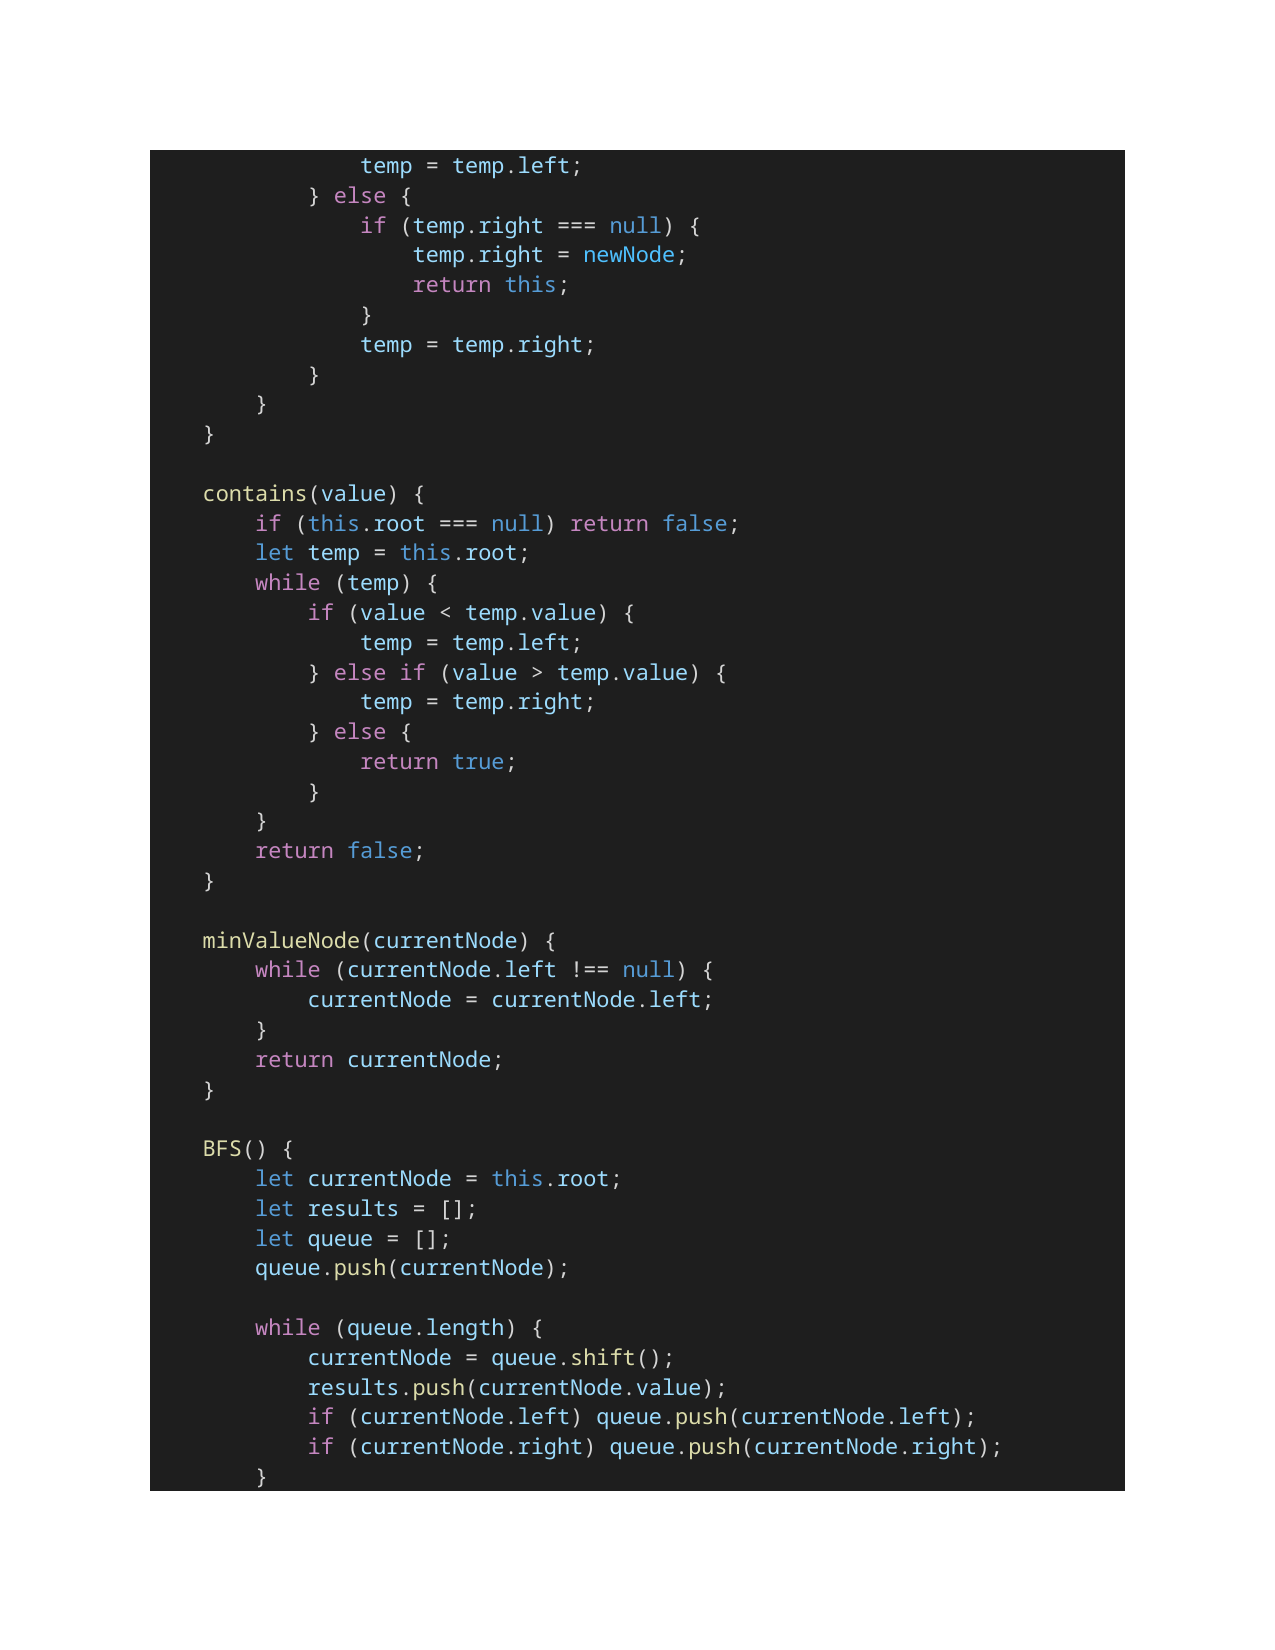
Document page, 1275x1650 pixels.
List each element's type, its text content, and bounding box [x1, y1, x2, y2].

text } [150, 418, 1125, 448]
text if (currentNode.left) queue.push(currentNode.left); [150, 1401, 1125, 1431]
text while (temp) { [150, 567, 1125, 597]
text } [150, 1073, 1125, 1103]
text return currentNode; [150, 1044, 1125, 1073]
text } [150, 1014, 1125, 1044]
text currentNode = currentNode.left; [150, 984, 1125, 1014]
text while (queue.length) { [150, 1312, 1125, 1342]
text return this; [150, 269, 1125, 299]
text let temp = this.root; [150, 537, 1125, 567]
text while (currentNode.left !== null) { [150, 954, 1125, 984]
text temp = temp.right; [150, 329, 1125, 358]
text } [150, 299, 1125, 329]
text } else { [150, 180, 1125, 209]
text if (temp.right === null) { [150, 209, 1125, 239]
text if (this.root === null) return false; [150, 507, 1125, 537]
text } [150, 1461, 1125, 1491]
text let currentNode = this.root; [150, 1163, 1125, 1193]
text BFS() { [150, 1133, 1125, 1163]
text results.push(currentNode.value); [150, 1371, 1125, 1401]
text return true; [150, 746, 1125, 776]
text let results = []; [150, 1193, 1125, 1222]
text return false; [150, 835, 1125, 865]
text temp = temp.left; [150, 150, 1125, 180]
text queue.push(currentNode); [150, 1252, 1125, 1282]
text let queue = []; [150, 1222, 1125, 1252]
text if (value < temp.value) { [150, 597, 1125, 627]
text } [150, 358, 1125, 388]
text contains(value) { [150, 478, 1125, 507]
text temp.right = newNode; [150, 239, 1125, 269]
text } [150, 805, 1125, 835]
text } else if (value > temp.value) { [150, 656, 1125, 686]
text } [150, 776, 1125, 805]
text } [150, 865, 1125, 895]
text minValueNode(currentNode) { [150, 924, 1125, 954]
text temp = temp.right; [150, 686, 1125, 716]
text currentNode = queue.shift(); [150, 1342, 1125, 1371]
text temp = temp.left; [150, 627, 1125, 656]
text } else { [150, 716, 1125, 746]
text } [150, 388, 1125, 418]
text if (currentNode.right) queue.push(currentNode.right); [150, 1431, 1125, 1461]
